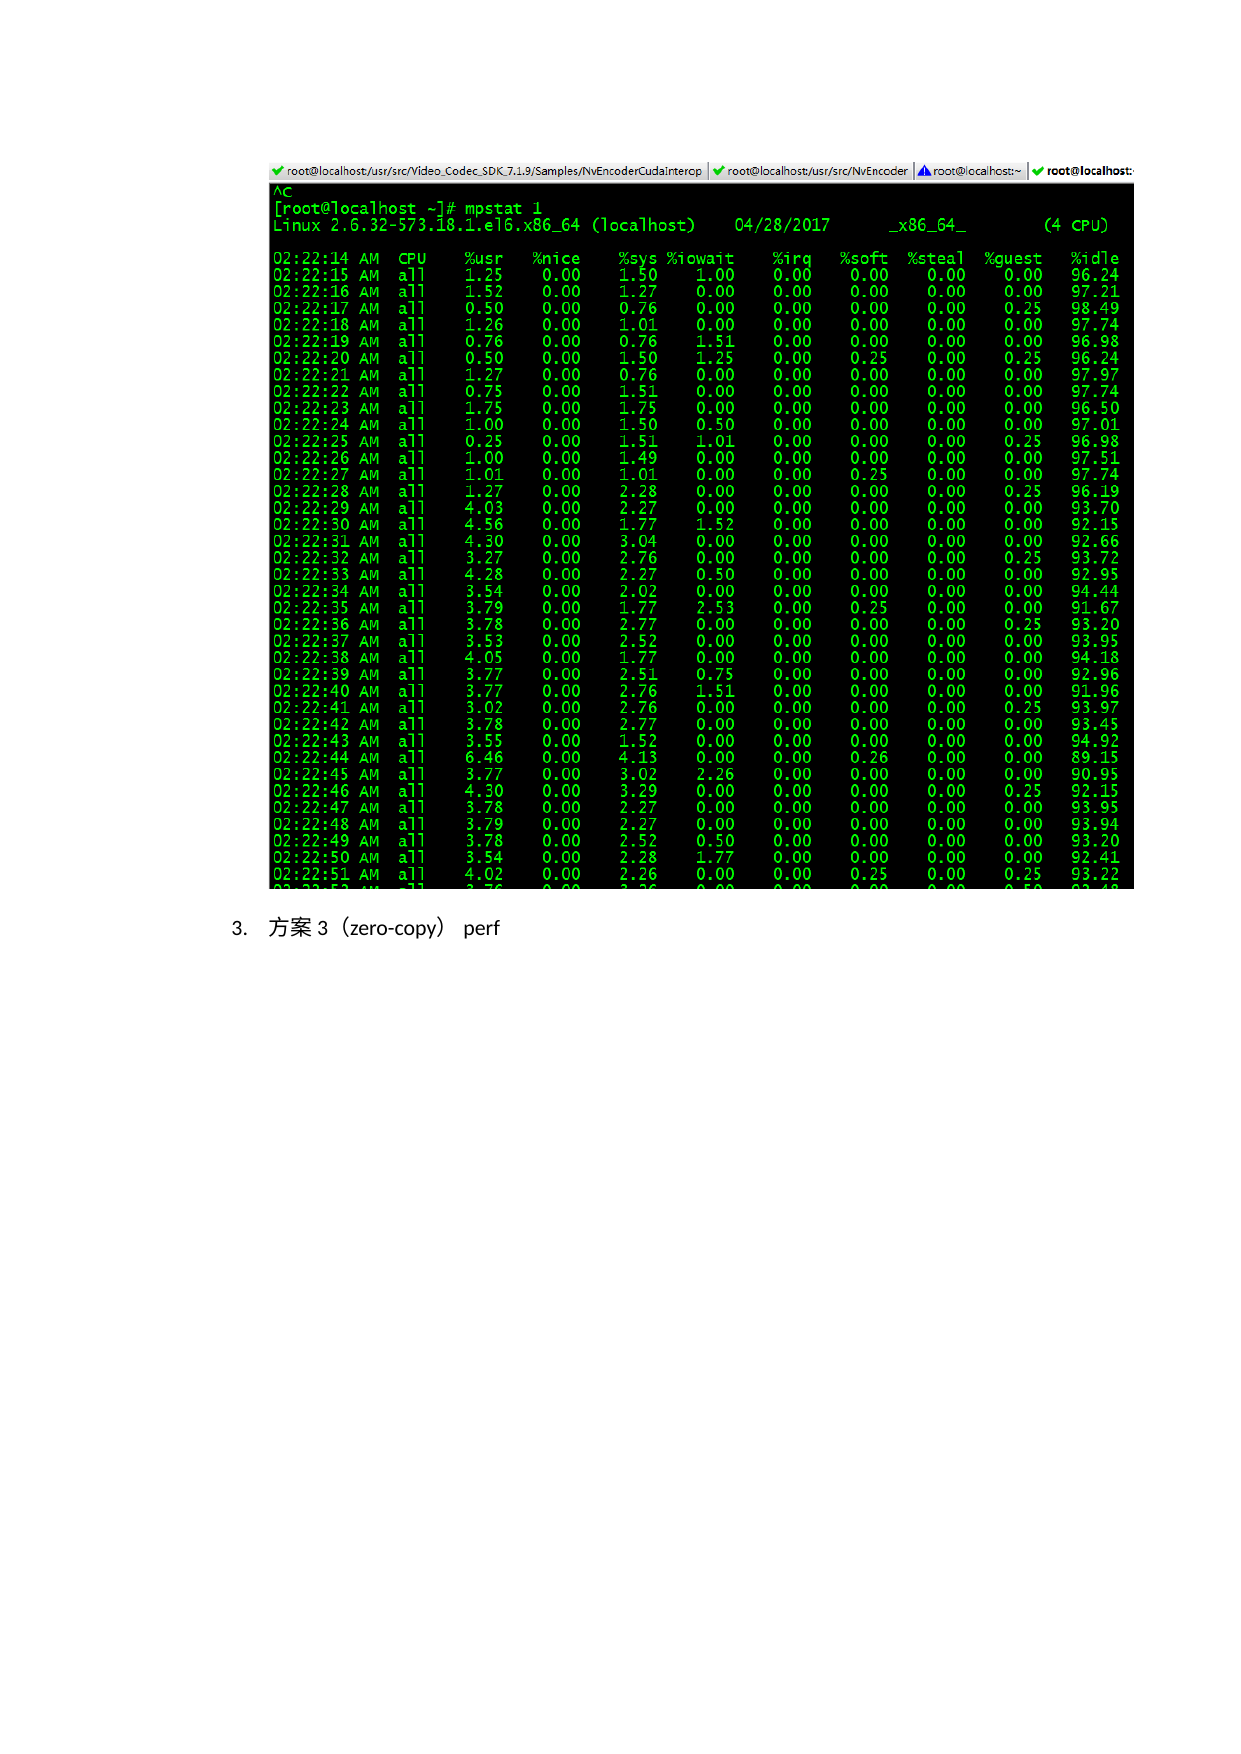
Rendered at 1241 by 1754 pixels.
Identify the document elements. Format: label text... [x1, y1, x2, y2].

list 方案3（zero-copy） perf [231, 909, 1053, 942]
picture [268, 162, 1134, 889]
